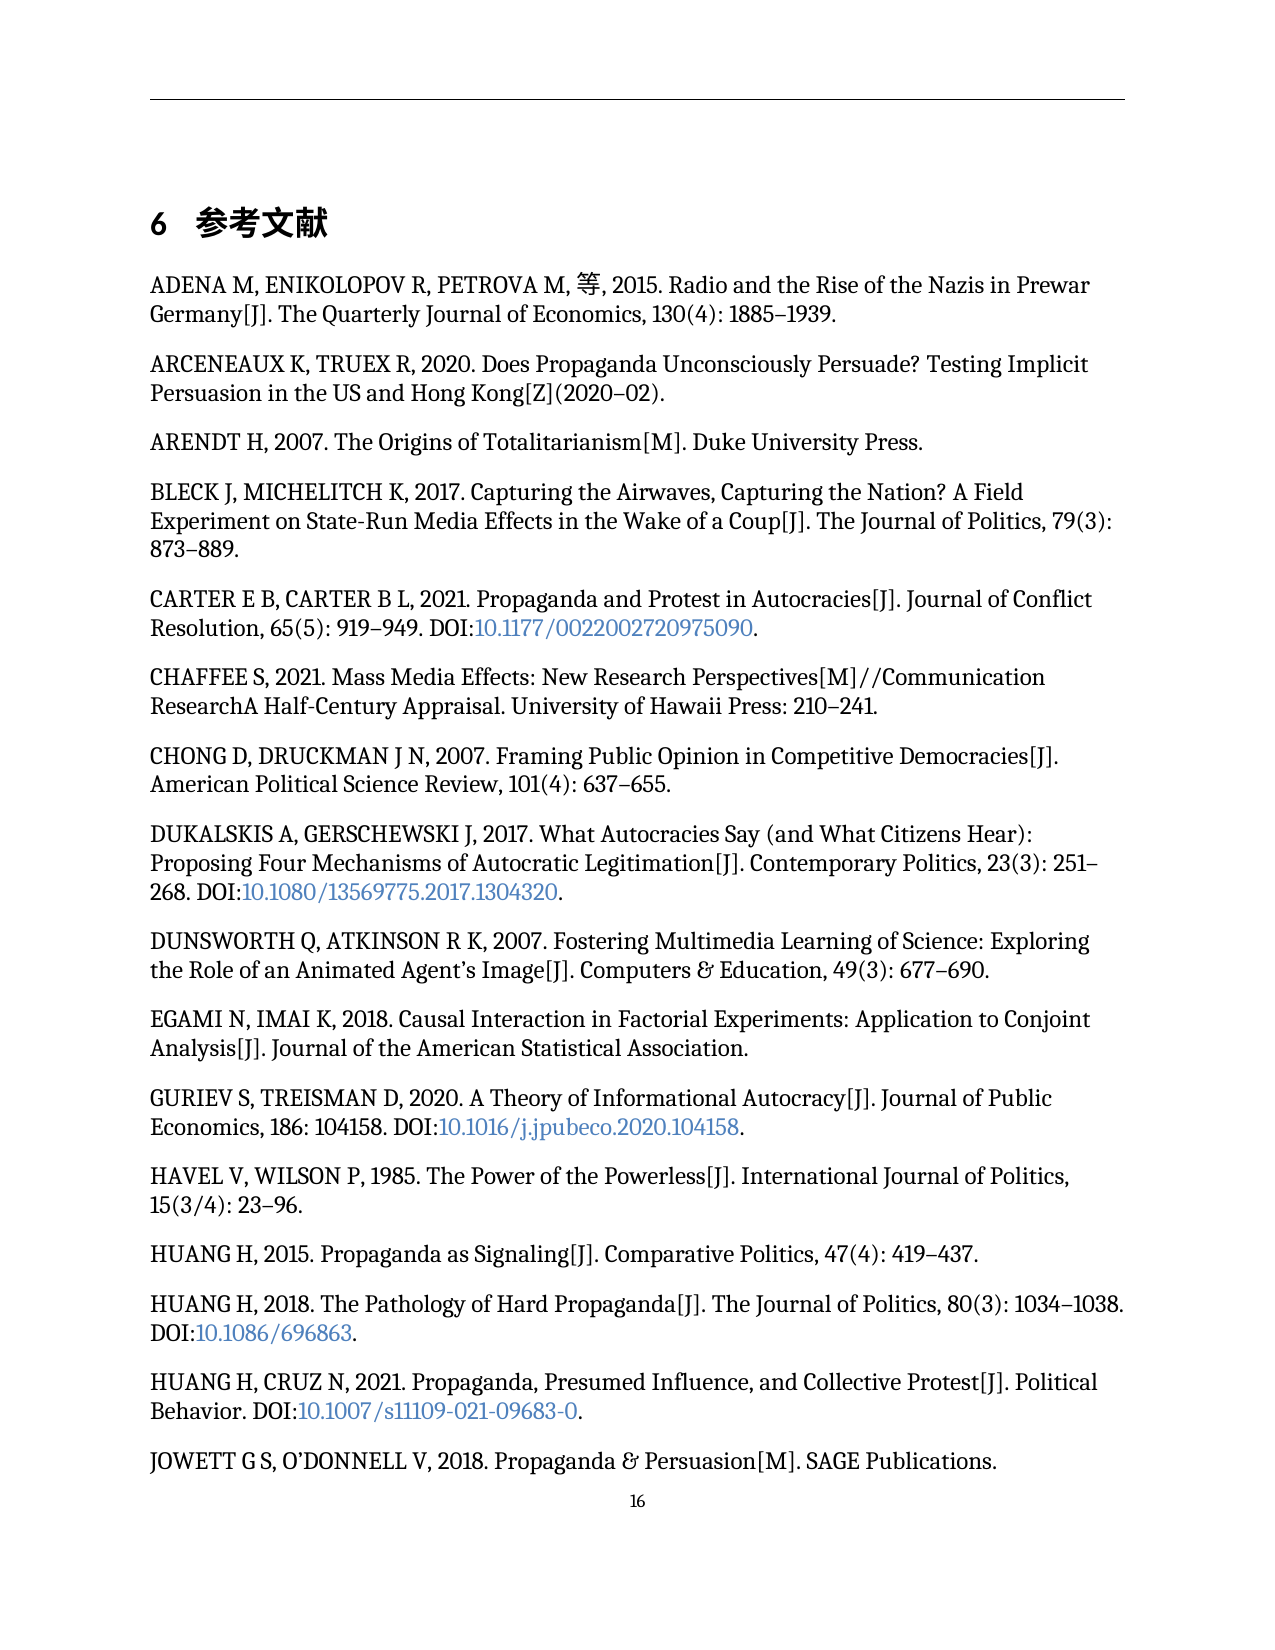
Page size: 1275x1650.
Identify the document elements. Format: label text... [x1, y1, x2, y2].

text BLECK J, MICHELITCH K, 2017. Capturing the Airwaves, Capturing the Nation? A Field Experiment on State-Run Media Effects in the Wake of a Coup[J]. The Journal of Politics, 79(3): 873–889. [150, 478, 1125, 564]
text CHAFFEE S, 2021. Mass Media Effects: New Research Perspectives[M]//Communication ResearchA Half-Century Appraisal. University of Hawaii Press: 210–241. [150, 663, 1125, 721]
text ARENDT H, 2007. The Origins of Totalitarianism[M]. Duke University Press. [150, 428, 1125, 457]
text CARTER E B, CARTER B L, 2021. Propaganda and Protest in Autocracies[J]. Journal of Conflict Resolution, 65(5): 919–949. DOI:10.1177/0022002720975090. [150, 585, 1125, 642]
text ADENA M, ENIKOLOPOV R, PETROVA M, 等, 2015. Radio and the Rise of the Nazis in Prewar Germany[J]. The Quarterly Journal of Economics, 130(4): 1885–1939. [150, 266, 1125, 329]
text DUKALSKIS A, GERSCHEWSKI J, 2017. What Autocracies Say (and What Citizens Hear): Proposing Four Mechanisms of Autocratic Legitimation[J]. Contemporary Politics, 23(3): 251–268. DOI:10.1080/13569775.2017.1304320. [150, 820, 1125, 906]
text DUNSWORTH Q, ATKINSON R K, 2007. Fostering Multimedia Learning of Science: Exploring the Role of an Animated Agent’s Image[J]. Computers & Education, 49(3): 677–690. [150, 927, 1125, 984]
text HAVEL V, WILSON P, 1985. The Power of the Powerless[J]. International Journal of Politics, 15(3/4): 23–96. [150, 1162, 1125, 1219]
text HUANG H, CRUZ N, 2021. Propaganda, Presumed Influence, and Collective Protest[J]. Political Behavior. DOI:10.1007/s11109-021-09683-0. [150, 1368, 1125, 1426]
text ARCENEAUX K, TRUEX R, 2020. Does Propaganda Unconsciously Persuade? Testing Implicit Persuasion in the US and Hong Kong[Z](2020–02). [150, 350, 1125, 407]
subtitle 参考文献 [150, 200, 1125, 245]
text CHONG D, DRUCKMAN J N, 2007. Framing Public Opinion in Competitive Democracies[J]. American Political Science Review, 101(4): 637–655. [150, 742, 1125, 799]
text HUANG H, 2018. The Pathology of Hard Propaganda[J]. The Journal of Politics, 80(3): 1034–1038. DOI:10.1086/696863. [150, 1290, 1125, 1347]
text HUANG H, 2015. Propaganda as Signaling[J]. Comparative Politics, 47(4): 419–437. [150, 1240, 1125, 1269]
text JOWETT G S, O’DONNELL V, 2018. Propaganda & Persuasion[M]. SAGE Publications. [150, 1447, 1125, 1475]
text EGAMI N, IMAI K, 2018. Causal Interaction in Factorial Experiments: Application to Conjoint Analysis[J]. Journal of the American Statistical Association. [150, 1005, 1125, 1063]
text GURIEV S, TREISMAN D, 2020. A Theory of Informational Autocracy[J]. Journal of Public Economics, 186: 104158. DOI:10.1016/j.jpubeco.2020.104158. [150, 1084, 1125, 1141]
